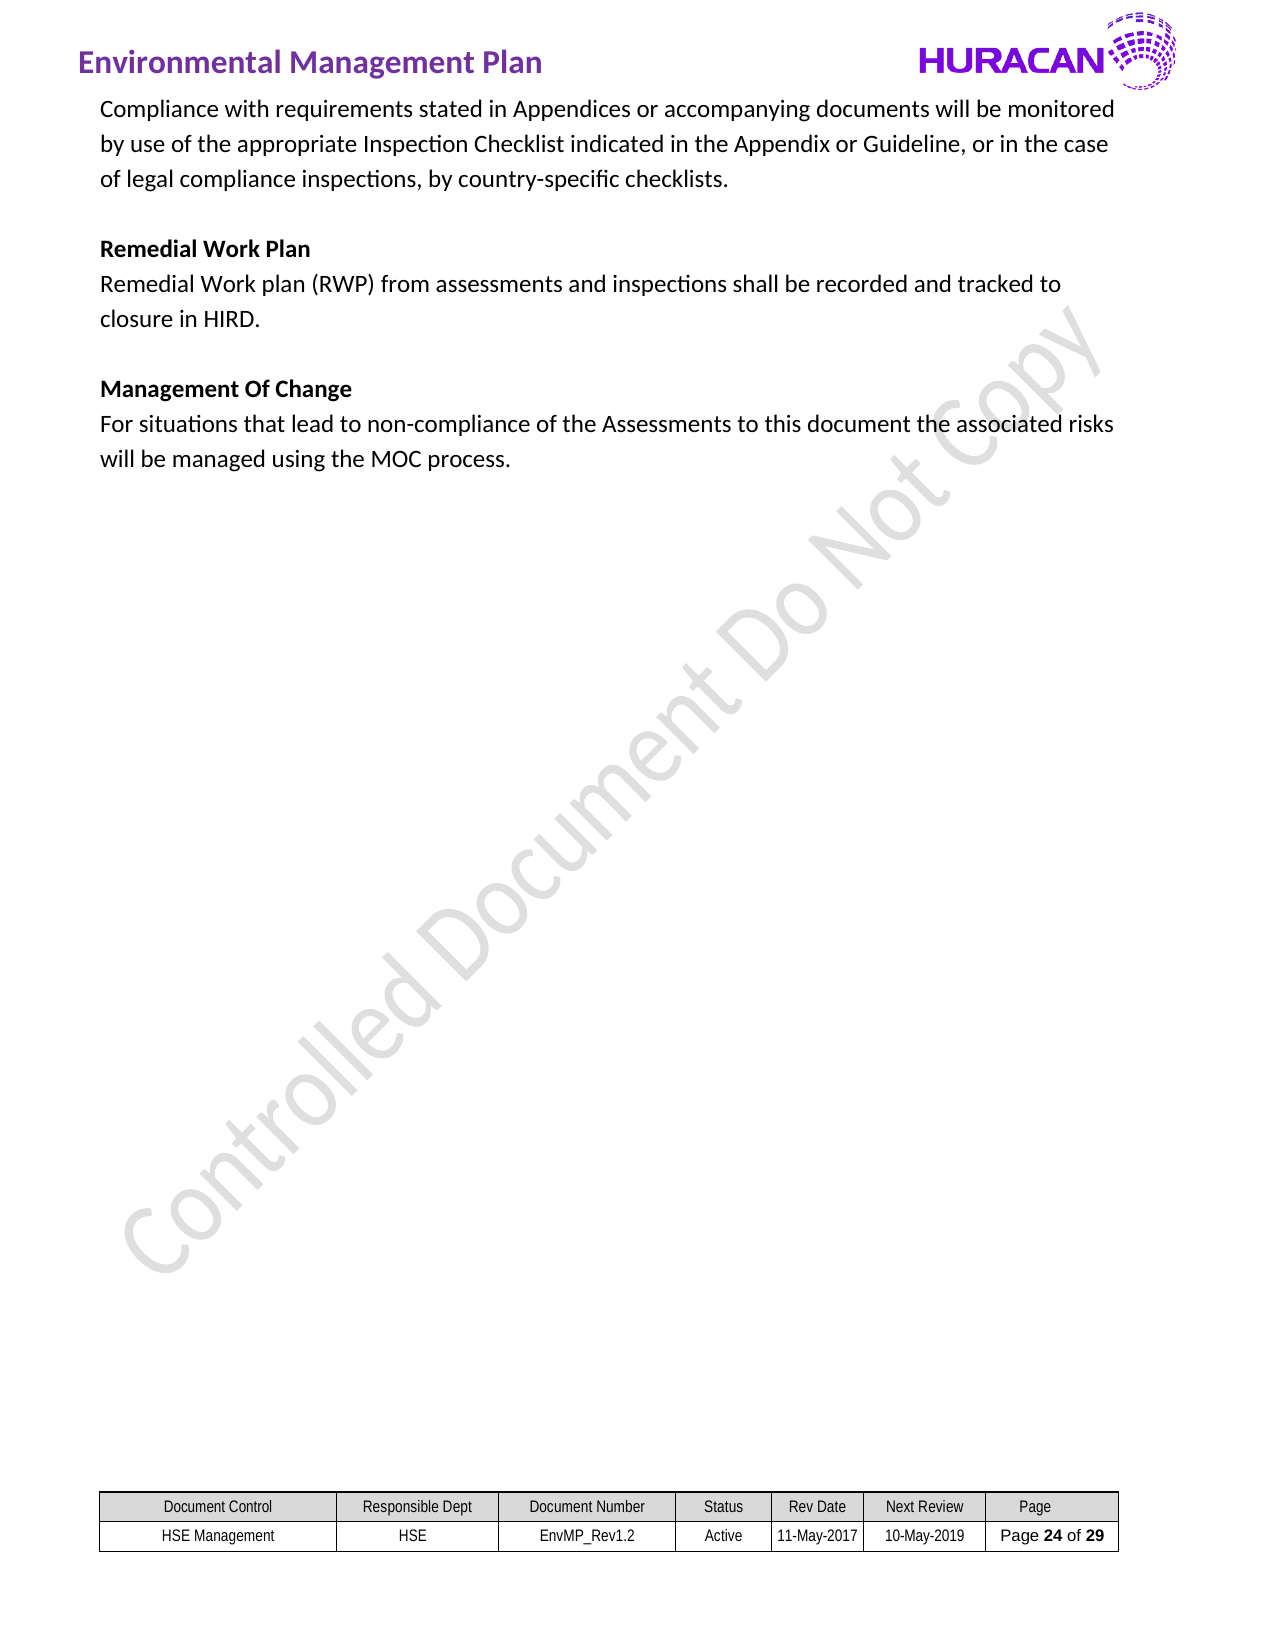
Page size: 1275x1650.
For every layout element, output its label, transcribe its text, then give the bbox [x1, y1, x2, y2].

text Remedial Work Plan [100, 234, 1127, 264]
text Management Of Change [100, 374, 1127, 404]
text For situations that lead to non-compliance of the Assessments to this document the associated risks will be managed using the MOC process. [100, 409, 1127, 474]
text Compliance with requirements stated in Appendices or accompanying documents will be monitored by use of the appropriate Inspection Checklist indicated in the Appendix or Guideline, or in the case of legal compliance inspections, by country-specific checklists. [100, 94, 1127, 194]
picture [919, 12, 1177, 90]
text Remedial Work plan (RWP) from assessments and inspections shall be recorded and tracked to closure in HIRD. [100, 269, 1127, 334]
